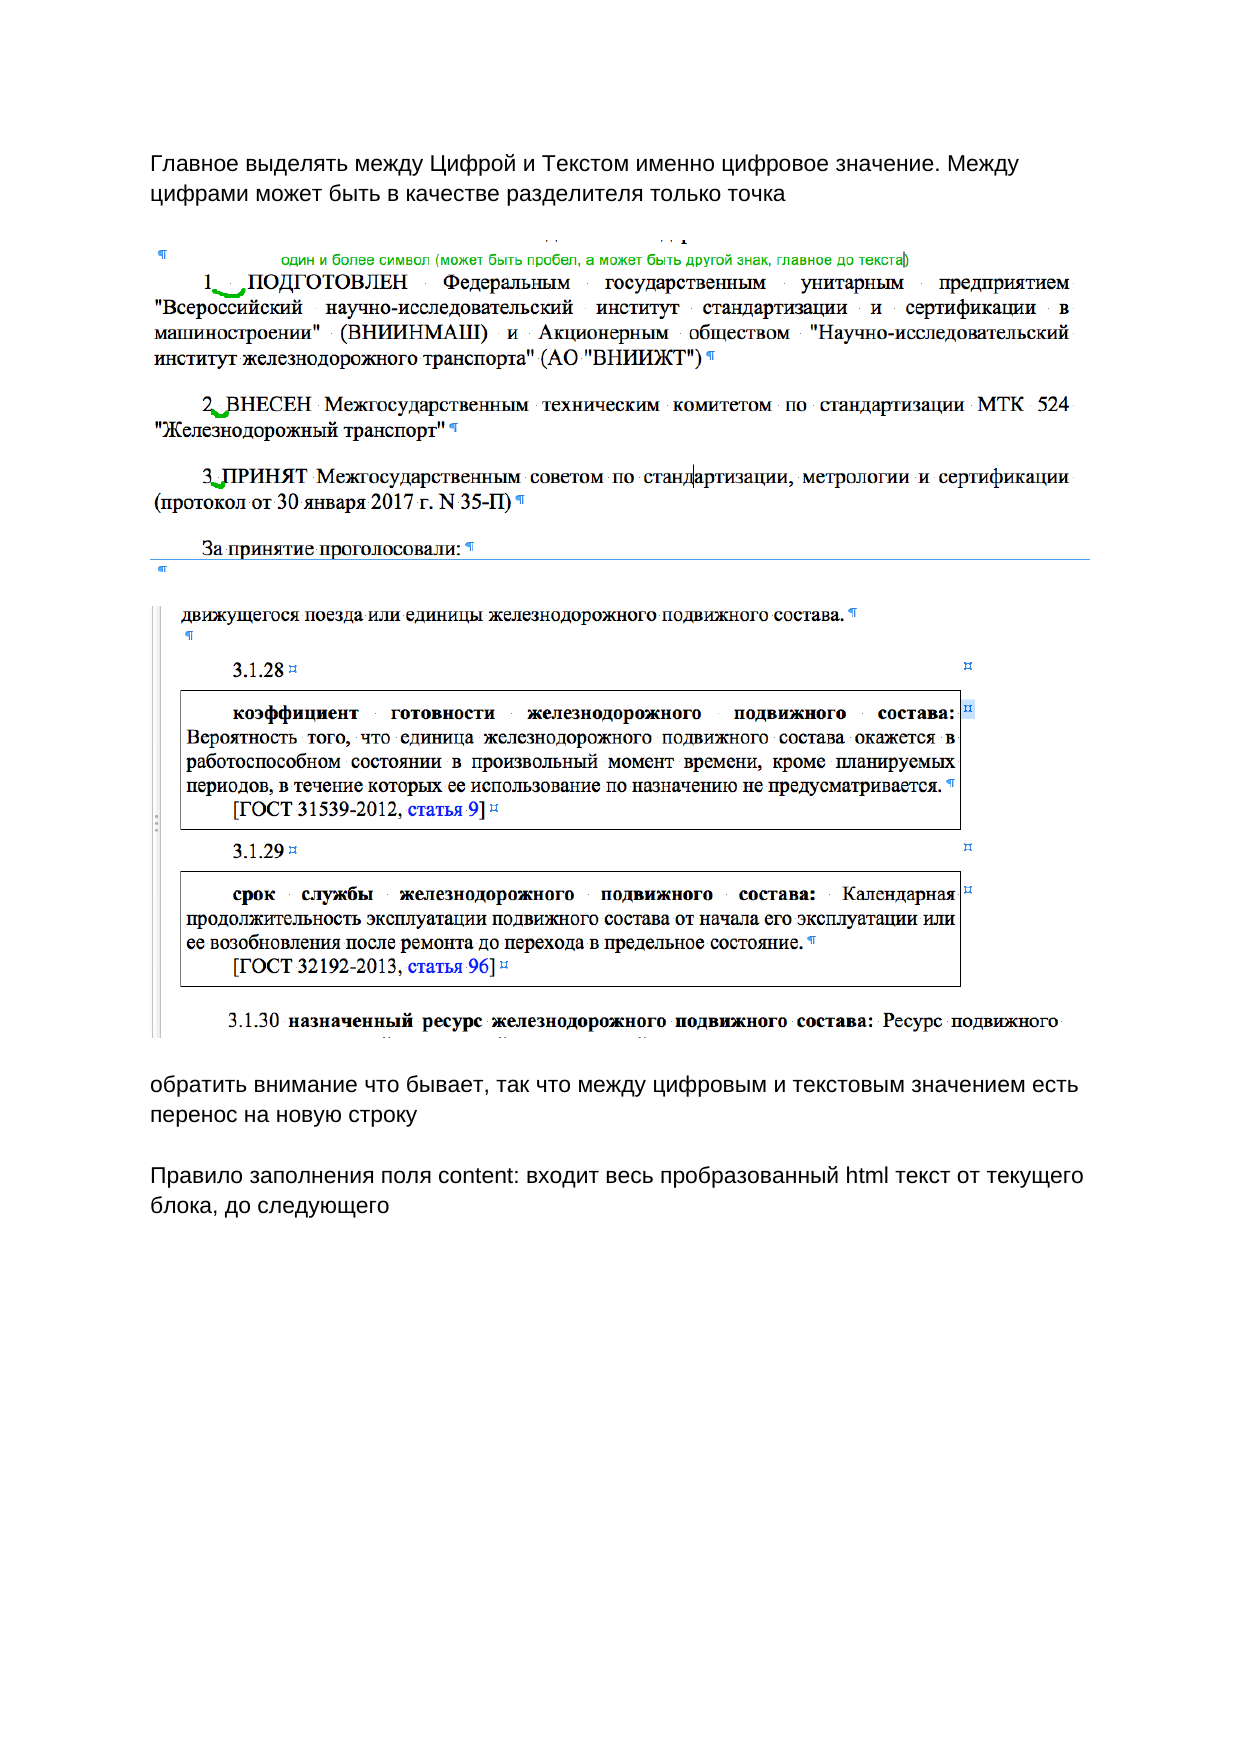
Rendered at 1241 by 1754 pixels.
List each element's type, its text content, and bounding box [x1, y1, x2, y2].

text Главное выделять между Цифрой и Текстом именно цифровое значение. Между цифрами может быть в качестве разделителя только точка [150, 150, 1090, 207]
picture [150, 606, 1091, 1038]
text обратить внимание что бывает, так что между цифровым и текстовым значением есть перенос на новую строку [150, 1071, 1090, 1128]
text Правило заполнения поля content: входит весь пробразованный html текст от текущего блока, до следующего [150, 1162, 1090, 1218]
picture [150, 240, 1091, 572]
